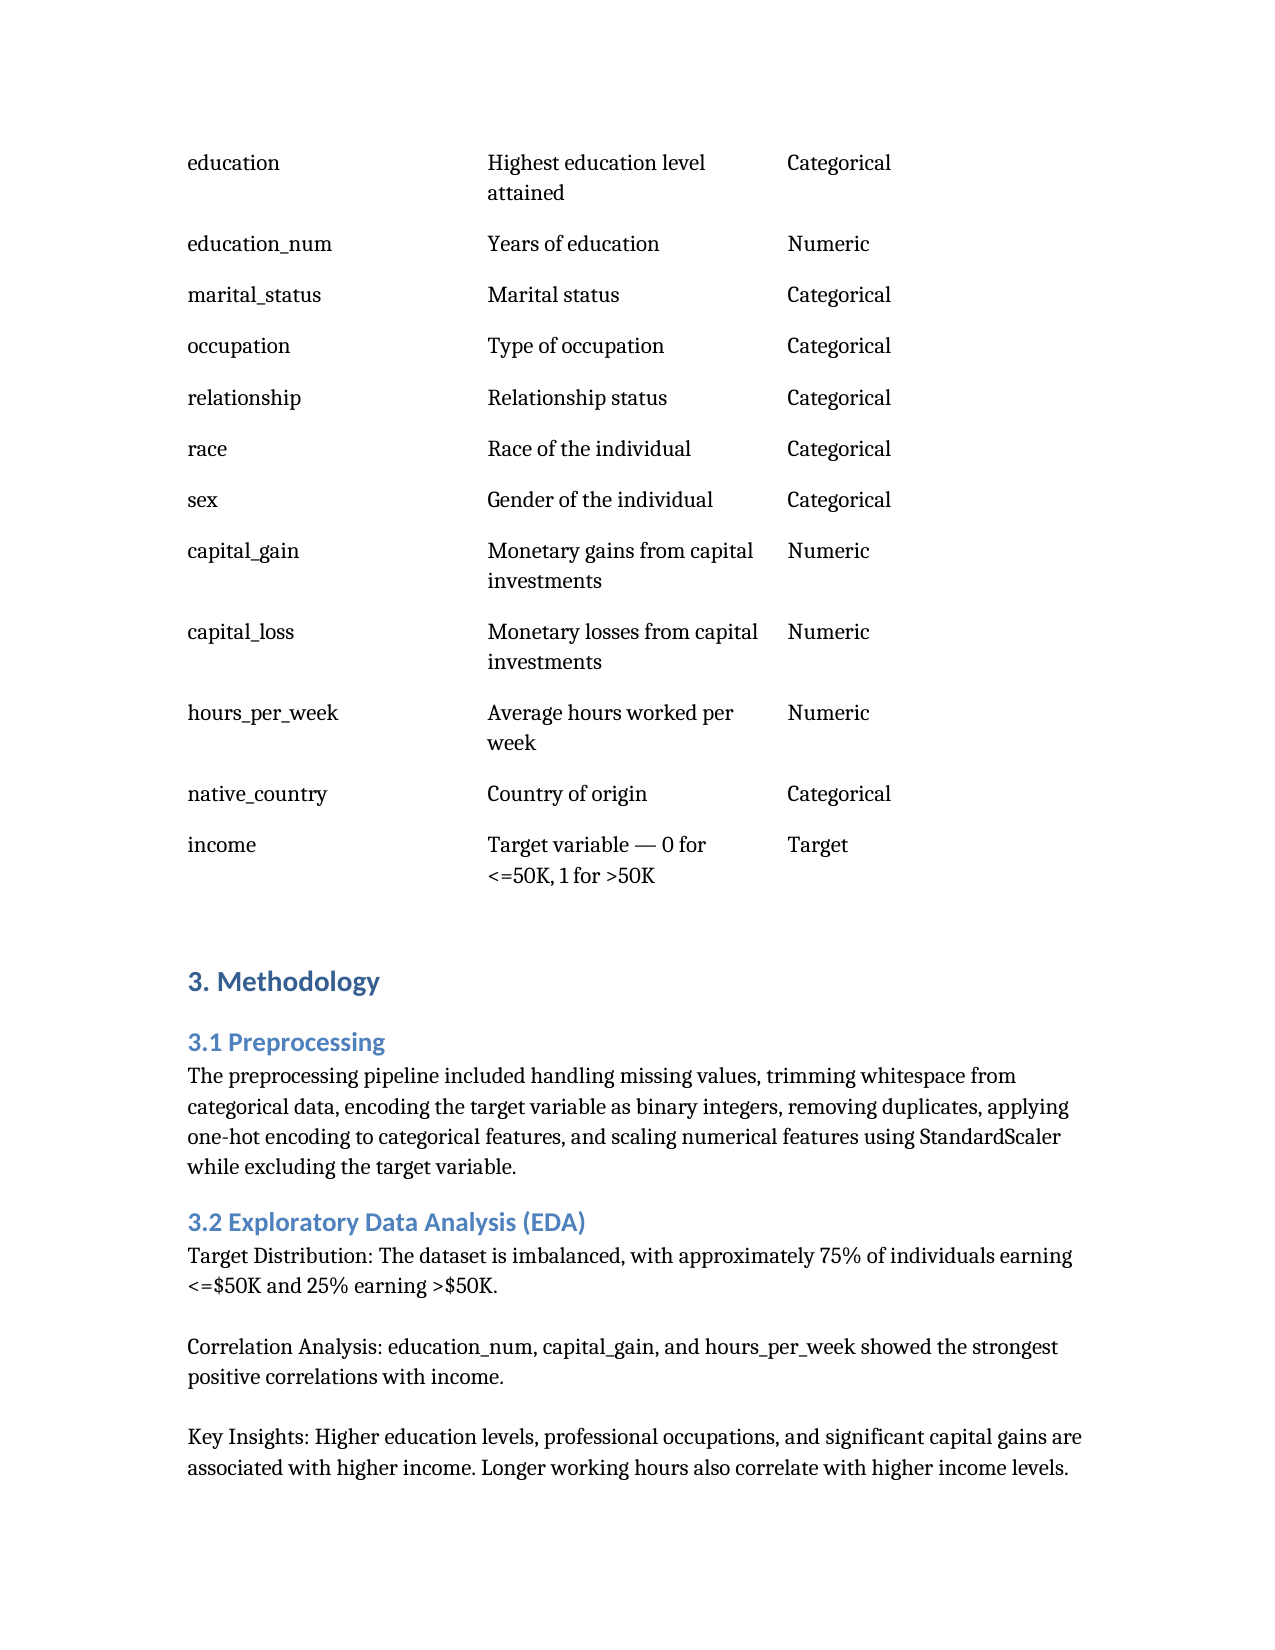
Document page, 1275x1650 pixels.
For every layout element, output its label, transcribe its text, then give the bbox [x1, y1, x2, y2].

table_cell Years of education [476, 231, 776, 282]
table_cell Categorical [776, 333, 1076, 384]
table_cell hours_per_week [176, 700, 476, 781]
subtitle 3. Methodology [187, 963, 1087, 999]
table_cell Categorical [776, 781, 1076, 832]
table_cell race [176, 435, 476, 486]
table_cell Numeric [776, 700, 1076, 781]
table_cell Numeric [776, 619, 1076, 700]
table_cell Highest education level attained [476, 150, 776, 231]
table_cell Categorical [776, 435, 1076, 486]
table_cell sex [176, 486, 476, 537]
table_cell capital_loss [176, 619, 476, 700]
subtitle 3.2 Exploratory Data Analysis (EDA) [187, 1205, 1087, 1238]
table_cell Relationship status [476, 384, 776, 435]
table_cell Monetary losses from capital investments [476, 619, 776, 700]
table_cell Average hours worked per week [476, 700, 776, 781]
table_cell Marital status [476, 282, 776, 333]
table_cell Country of origin [476, 781, 776, 832]
table_cell education_num [176, 231, 476, 282]
table_cell Race of the individual [476, 435, 776, 486]
table_cell relationship [176, 384, 476, 435]
table_cell education [176, 150, 476, 231]
table_cell Numeric [776, 231, 1076, 282]
table_cell Categorical [776, 384, 1076, 435]
subtitle 3.1 Preprocessing [187, 1025, 1087, 1058]
table_cell Target [776, 832, 1076, 913]
table_cell Categorical [776, 150, 1076, 231]
table_cell Categorical [776, 282, 1076, 333]
table_cell Gender of the individual [476, 486, 776, 537]
table_cell Numeric [776, 538, 1076, 619]
table_cell Categorical [776, 486, 1076, 537]
table_cell capital_gain [176, 538, 476, 619]
table_cell marital_status [176, 282, 476, 333]
table_cell native_country [176, 781, 476, 832]
text Target Distribution: The dataset is imbalanced, with approximately 75% of individuals earning <=$50K and 25% earning >$50K. Correlation Analysis: education_num, capital_gain, and hours_per_week showed the strongest positive correlations with income. Key Insights: Higher education levels, professional occupations, and significant capital gains are associated with higher income. Longer working hours also correlate with higher income levels. [187, 1243, 1087, 1481]
table_cell occupation [176, 333, 476, 384]
table_cell Target variable — 0 for <=50K, 1 for >50K [476, 832, 776, 913]
table_cell Monetary gains from capital investments [476, 538, 776, 619]
table_cell income [176, 832, 476, 913]
table_cell Type of occupation [476, 333, 776, 384]
text The preprocessing pipeline included handling missing values, trimming whitespace from categorical data, encoding the target variable as binary integers, removing duplicates, applying one-hot encoding to categorical features, and scaling numerical features using StandardScaler while excluding the target variable. [187, 1063, 1087, 1180]
